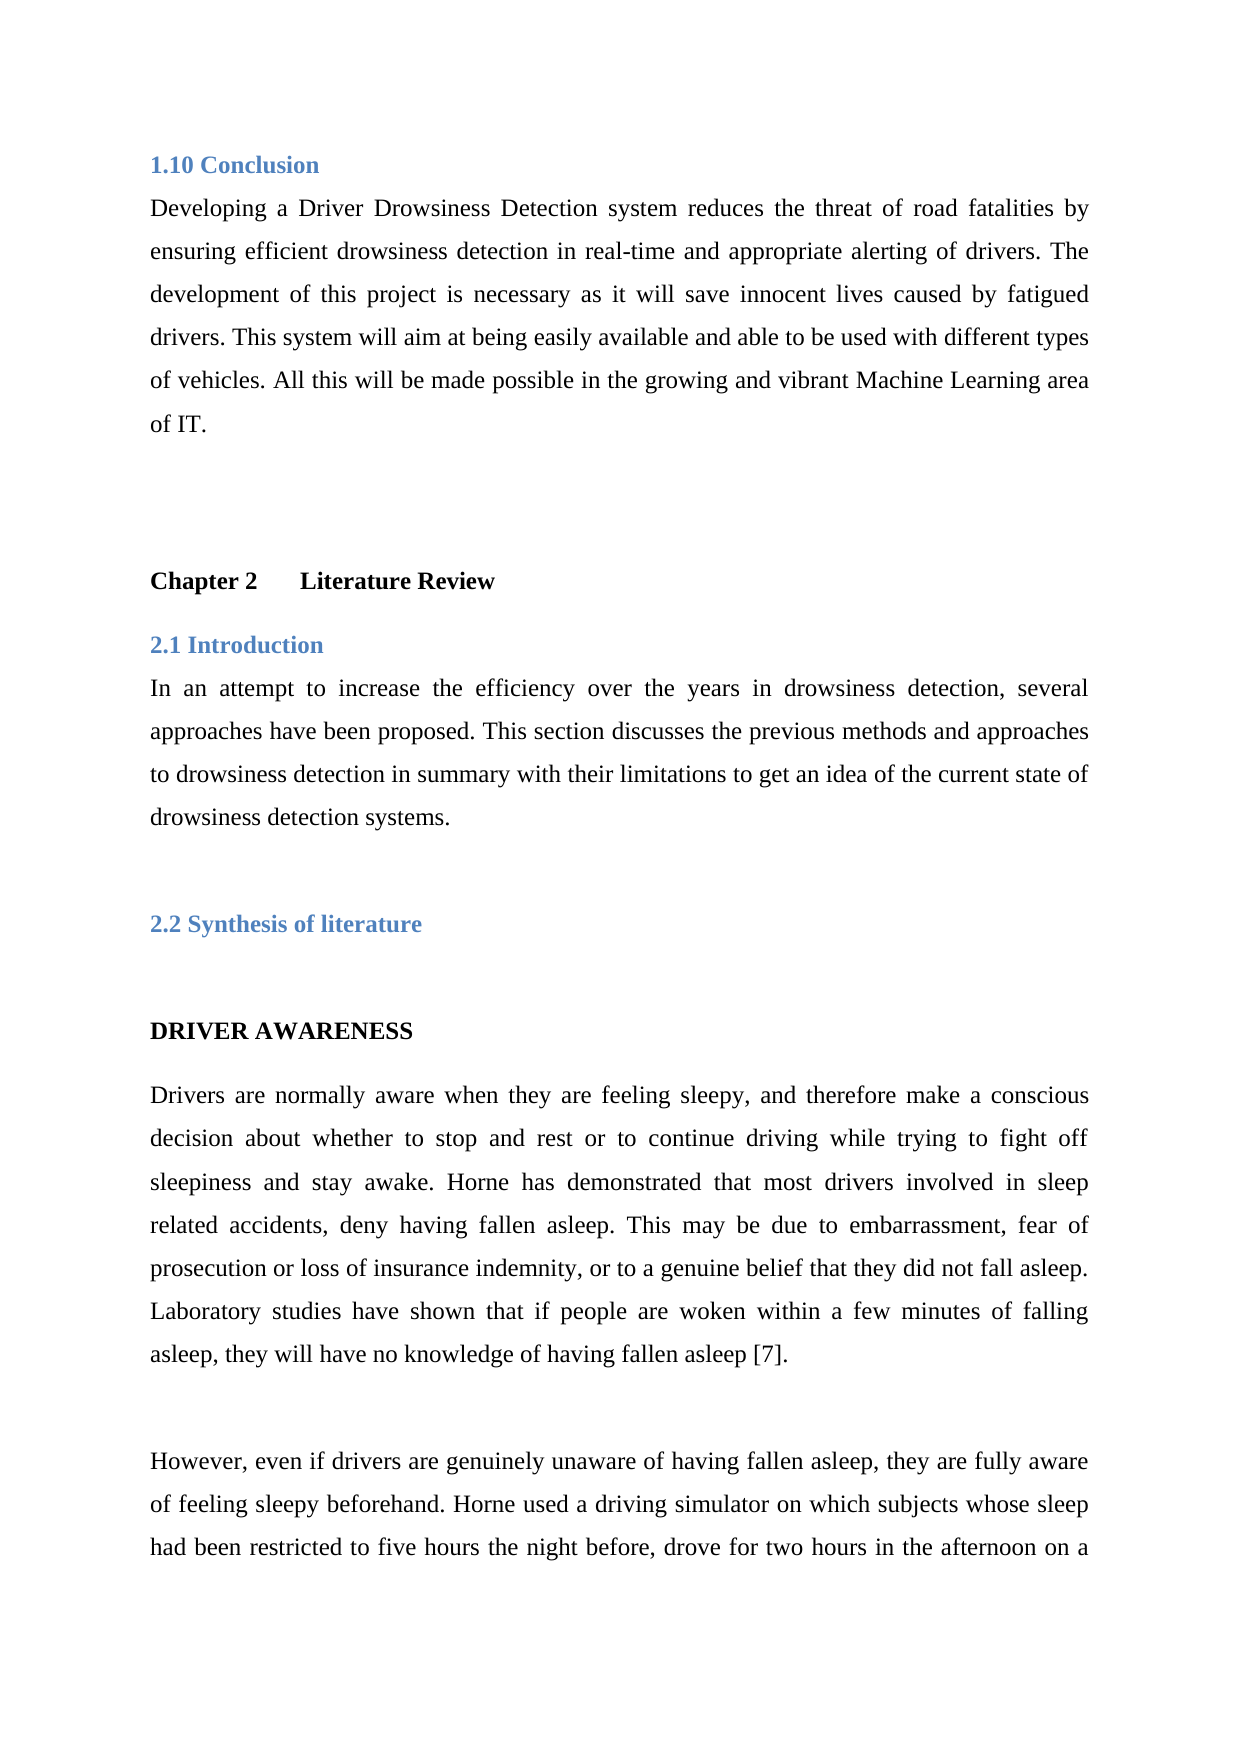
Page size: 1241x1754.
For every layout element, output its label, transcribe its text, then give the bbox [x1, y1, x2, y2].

text DRIVER AWARENESS [150, 1016, 1090, 1045]
subtitle 1.10 Conclusion [150, 150, 1090, 179]
text Drivers are normally aware when they are feeling sleepy, and therefore make a conscious decision about whether to stop and rest or to continue driving while trying to fight off sleepiness and stay awake. Horne has demonstrated that most drivers involved in sleep related accidents, deny having fallen asleep. This may be due to embarrassment, fear of prosecution or loss of insurance indemnity, or to a genuine belief that they did not fall asleep. Laboratory studies have shown that if people are woken within a few minutes of falling asleep, they will have no knowledge of having fallen asleep [7]. [150, 1080, 1090, 1368]
subtitle 2.1 Introduction [150, 630, 1090, 658]
text In an attempt to increase the efficiency over the years in drowsiness detection, several approaches have been proposed. This section discusses the previous methods and approaches to drowsiness detection in summary with their limitations to get an idea of the current state of drowsiness detection systems. [150, 673, 1090, 831]
subtitle Chapter 2 Literature Review [150, 566, 1090, 594]
text Developing a Driver Drowsiness Detection system reduces the threat of road fatalities by ensuring efficient drowsiness detection in real-time and appropriate alerting of drivers. The development of this project is necessary as it will save innocent lives caused by fatigued drivers. This system will aim at being easily available and able to be used with different types of vehicles. All this will be made possible in the growing and vibrant Machine Learning area of IT. [150, 193, 1090, 437]
subtitle 2.2 Synthesis of literature [150, 866, 1090, 938]
